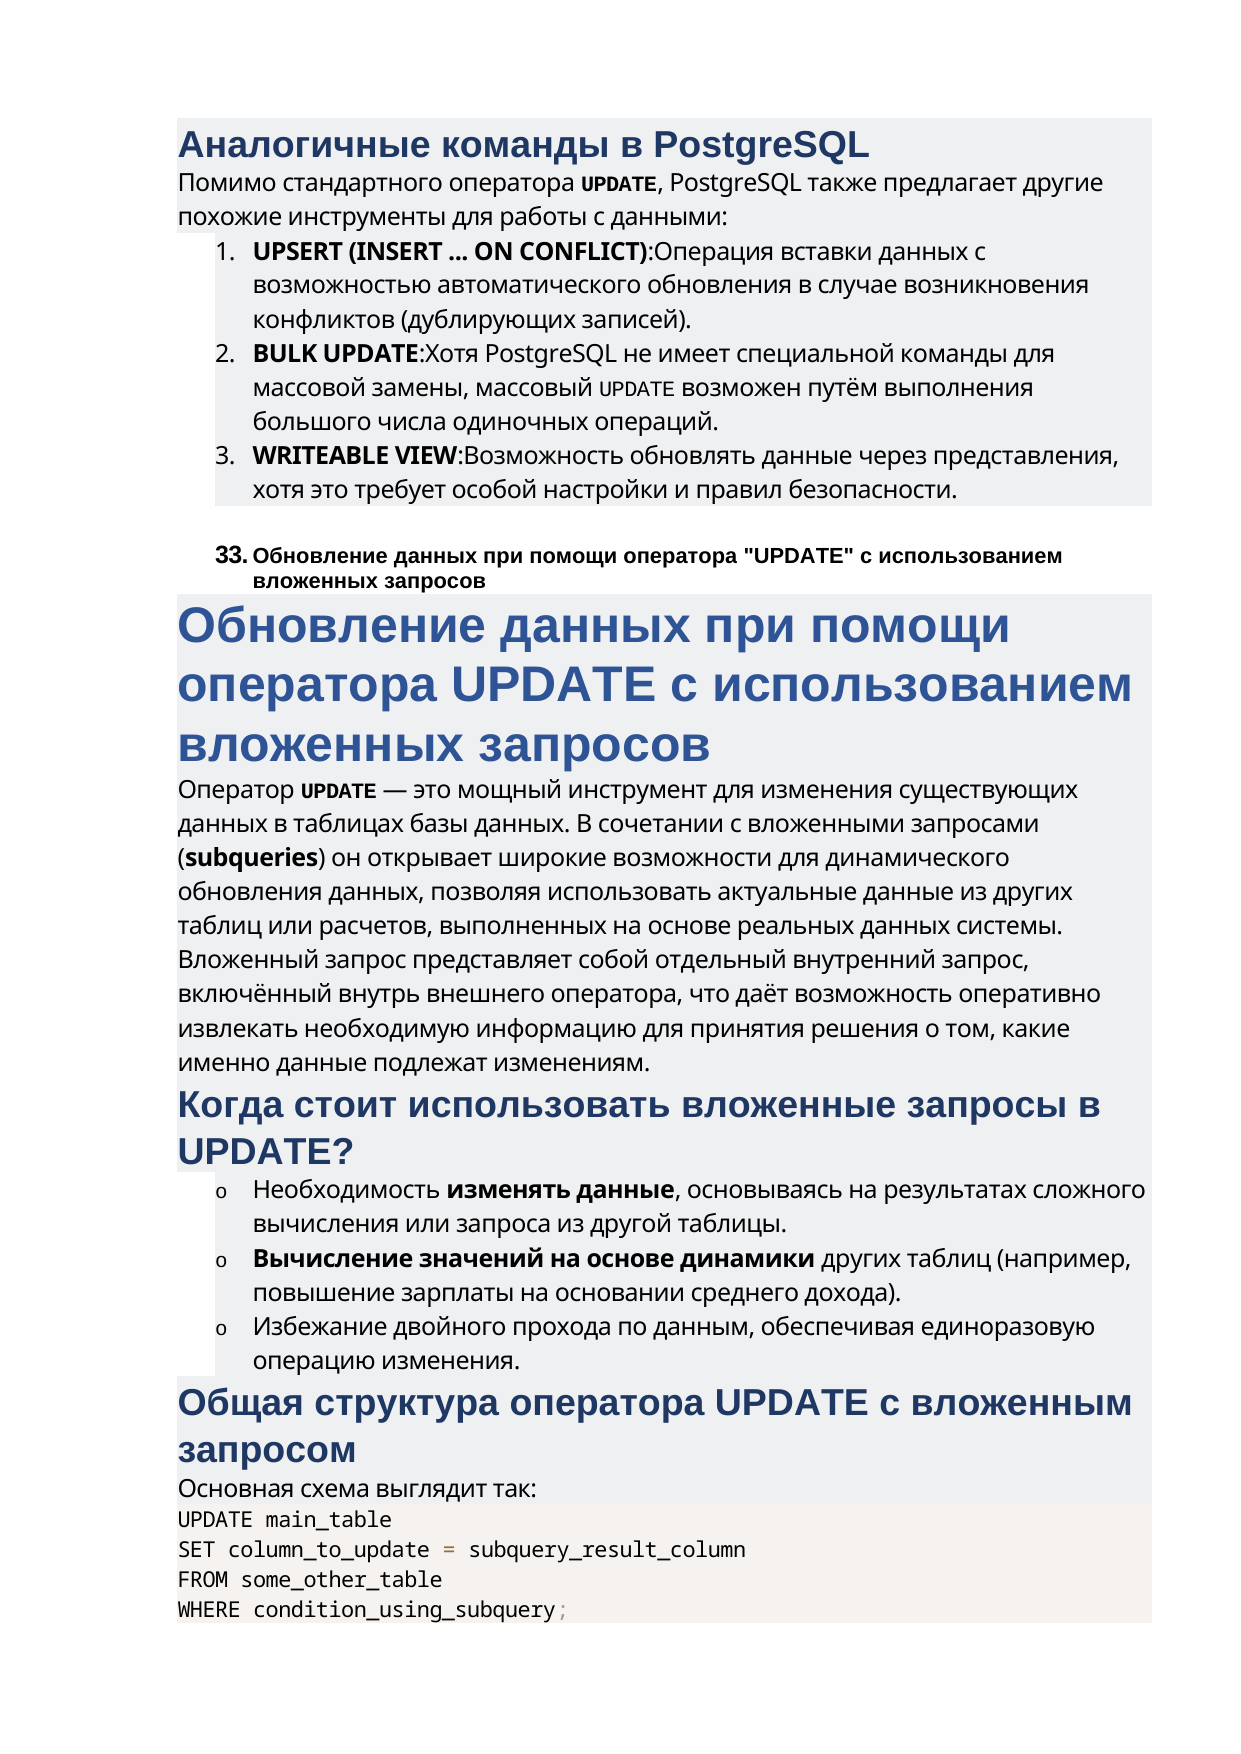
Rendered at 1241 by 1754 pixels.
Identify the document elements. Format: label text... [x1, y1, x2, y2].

list Вычисление значений на основе динамики других таблиц (например, повышение зарплаты на основании среднего дохода). [215, 1240, 1152, 1308]
list Обновление данных при помощи оператора "UPDATE" c использованием вложенных запросов [215, 540, 1152, 594]
text WHERE condition_using_subquery; [177, 1594, 1152, 1623]
list Избежание двойного прохода по данным, обеспечивая единоразовую операцию изменения. [215, 1308, 1152, 1376]
list WRITEABLE VIEW:Возможность обновлять данные через представления, хотя это требует особой настройки и правил безопасности. [215, 437, 1152, 506]
text Оператор UPDATE — это мощный инструмент для изменения существующих данных в таблицах базы данных. В сочетании с вложенными запросами (subqueries) он открывает широкие возможности для динамического обновления данных, позволяя использовать актуальные данные из других таблиц или расчетов, выполненных на основе реальных данных системы. [177, 772, 1152, 942]
text SET column_to_update = subquery_result_column [177, 1534, 1152, 1564]
list UPSERT (INSERT ... ON CONFLICT):Операция вставки данных с возможностью автоматического обновления в случае возникновения конфликтов (дублирующих записей). [215, 233, 1152, 335]
subtitle Когда стоит использовать вложенные запросы в UPDATE? [177, 1078, 1152, 1172]
text FROM some_other_table [177, 1564, 1152, 1594]
text Помимо стандартного оператора UPDATE, PostgreSQL также предлагает другие похожие инструменты для работы с данными: [177, 165, 1152, 233]
list BULK UPDATE:Хотя PostgreSQL не имеет специальной команды для массовой замены, массовый UPDATE возможен путём выполнения большого числа одиночных операций. [215, 335, 1152, 437]
text Основная схема выглядит так: [177, 1470, 1152, 1504]
text UPDATE main_table [177, 1504, 1152, 1534]
subtitle Общая структура оператора UPDATE с вложенным запросом [177, 1376, 1152, 1470]
subtitle Аналогичные команды в PostgreSQL [177, 118, 1152, 165]
list Необходимость изменять данные, основываясь на результатах сложного вычисления или запроса из другой таблицы. [215, 1172, 1152, 1240]
text Вложенный запрос представляет собой отдельный внутренний запрос, включённый внутрь внешнего оператора, что даёт возможность оперативно извлекать необходимую информацию для принятия решения о том, какие именно данные подлежат изменениям. [177, 942, 1152, 1078]
subtitle Обновление данных при помощи оператора UPDATE с использованием вложенных запросов [177, 594, 1152, 772]
